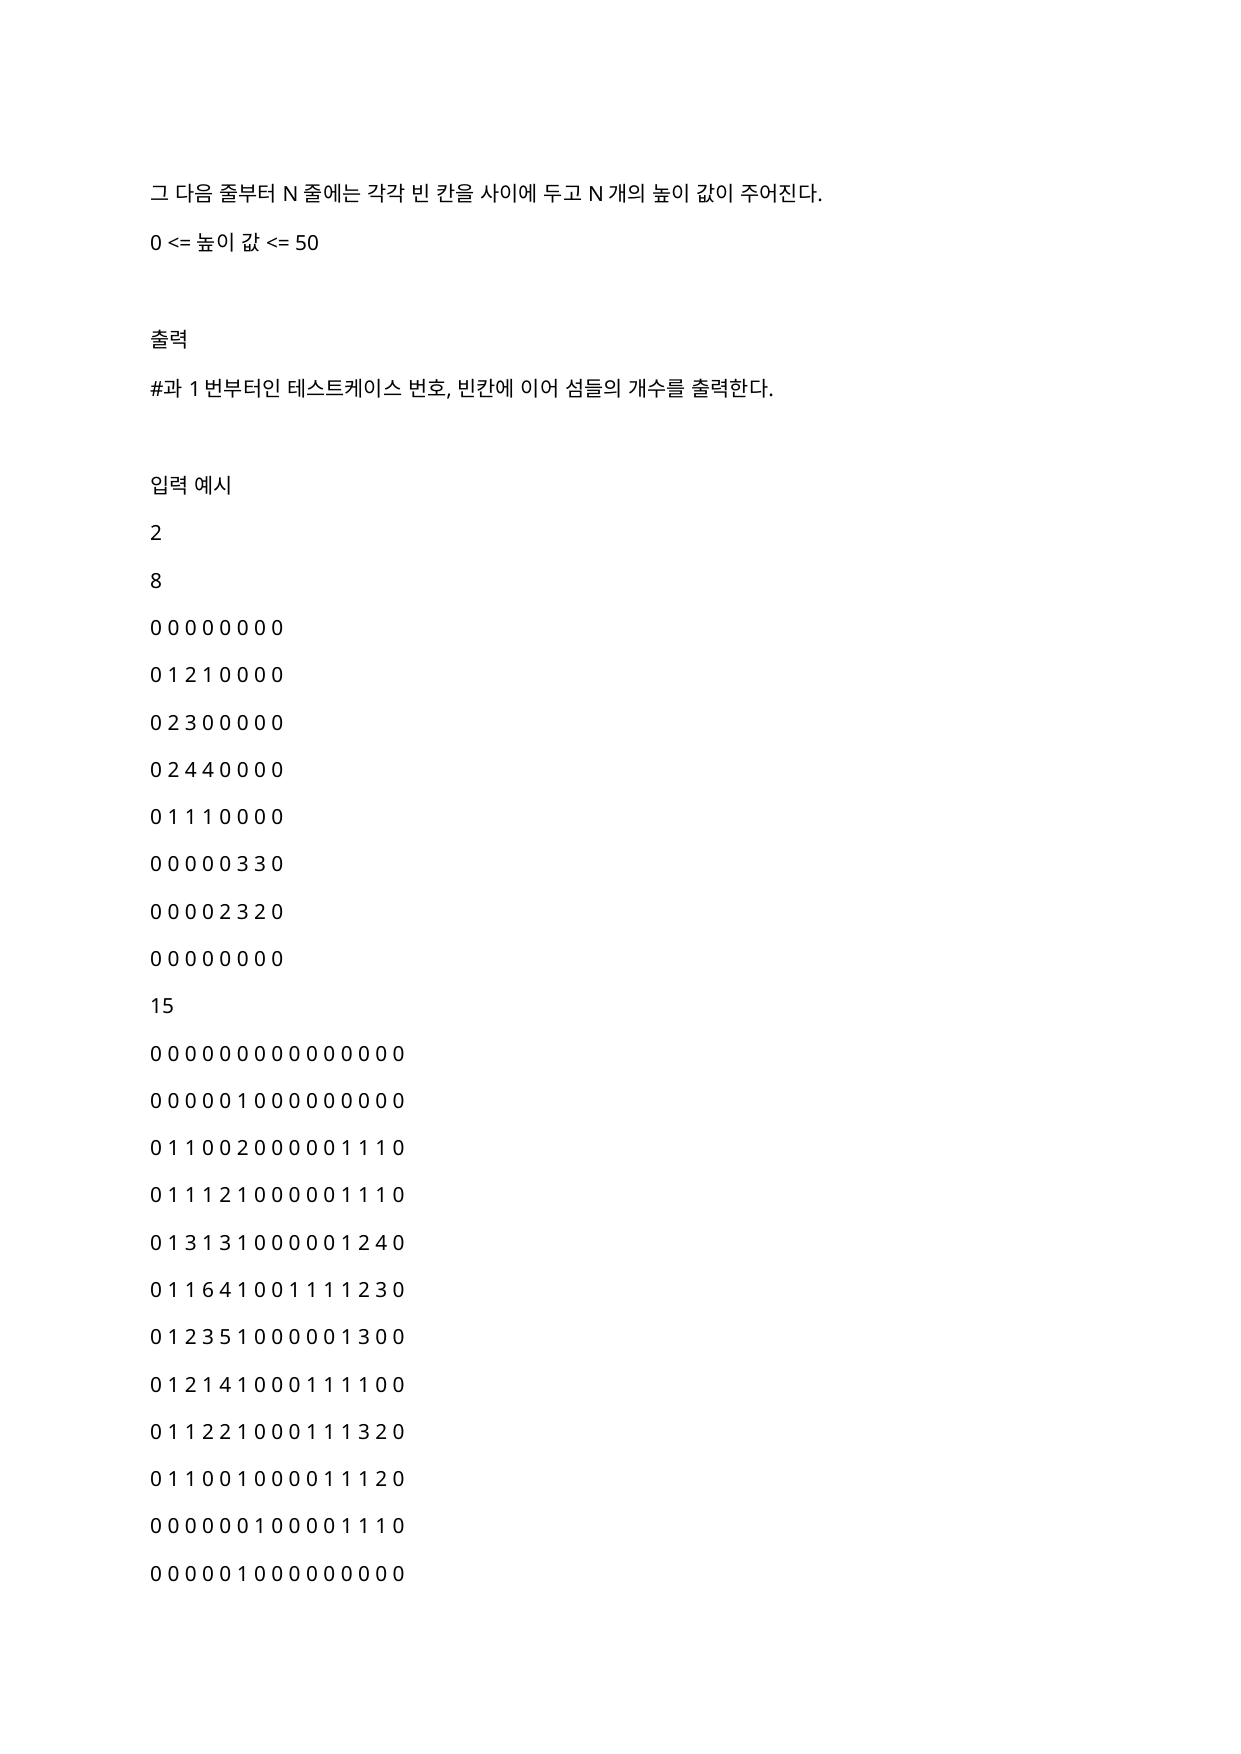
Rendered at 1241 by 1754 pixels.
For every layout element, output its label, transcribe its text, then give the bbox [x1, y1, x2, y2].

text 0 <= 높이 값 <= 50 [150, 227, 1090, 257]
text 0 1 2 1 4 1 0 0 0 1 1 1 1 0 0 [150, 1370, 1090, 1398]
text 2 [150, 518, 1090, 547]
text 0 0 0 0 0 0 0 0 [150, 613, 1090, 641]
text 그 다음 줄부터 N 줄에는 각각 빈 칸을 사이에 두고 N개의 높이 값이 주어진다. [150, 177, 1090, 207]
text 0 1 1 1 2 1 0 0 0 0 0 1 1 1 0 [150, 1181, 1090, 1209]
text 0 2 4 4 0 0 0 0 [150, 755, 1090, 783]
text 0 0 0 0 0 3 3 0 [150, 849, 1090, 878]
text 0 0 0 0 0 1 0 0 0 0 0 0 0 0 0 [150, 1559, 1090, 1587]
text 0 1 2 1 0 0 0 0 [150, 660, 1090, 689]
text 0 1 1 1 0 0 0 0 [150, 802, 1090, 831]
text 0 0 0 0 0 0 0 0 [150, 944, 1090, 972]
text 0 0 0 0 0 1 0 0 0 0 0 0 0 0 0 [150, 1086, 1090, 1114]
text 0 1 1 2 2 1 0 0 0 1 1 1 3 2 0 [150, 1417, 1090, 1445]
text #과 1번부터인 테스트케이스 번호, 빈칸에 이어 섬들의 개수를 출력한다. [150, 372, 1090, 403]
text 0 1 1 0 0 1 0 0 0 0 1 1 1 2 0 [150, 1464, 1090, 1493]
text 0 0 0 0 0 0 0 0 0 0 0 0 0 0 0 [150, 1039, 1090, 1067]
text 15 [150, 991, 1090, 1020]
text 0 1 2 3 5 1 0 0 0 0 0 1 3 0 0 [150, 1322, 1090, 1351]
text 0 1 1 0 0 2 0 0 0 0 0 1 1 1 0 [150, 1133, 1090, 1162]
text 0 1 3 1 3 1 0 0 0 0 0 1 2 4 0 [150, 1228, 1090, 1256]
text 출력 [150, 323, 1090, 353]
text 입력 예시 [150, 469, 1090, 499]
text 8 [150, 566, 1090, 594]
text 0 0 0 0 2 3 2 0 [150, 897, 1090, 925]
text 0 0 0 0 0 0 1 0 0 0 0 1 1 1 0 [150, 1512, 1090, 1540]
text 0 1 1 6 4 1 0 0 1 1 1 1 2 3 0 [150, 1275, 1090, 1303]
text 0 2 3 0 0 0 0 0 [150, 708, 1090, 736]
